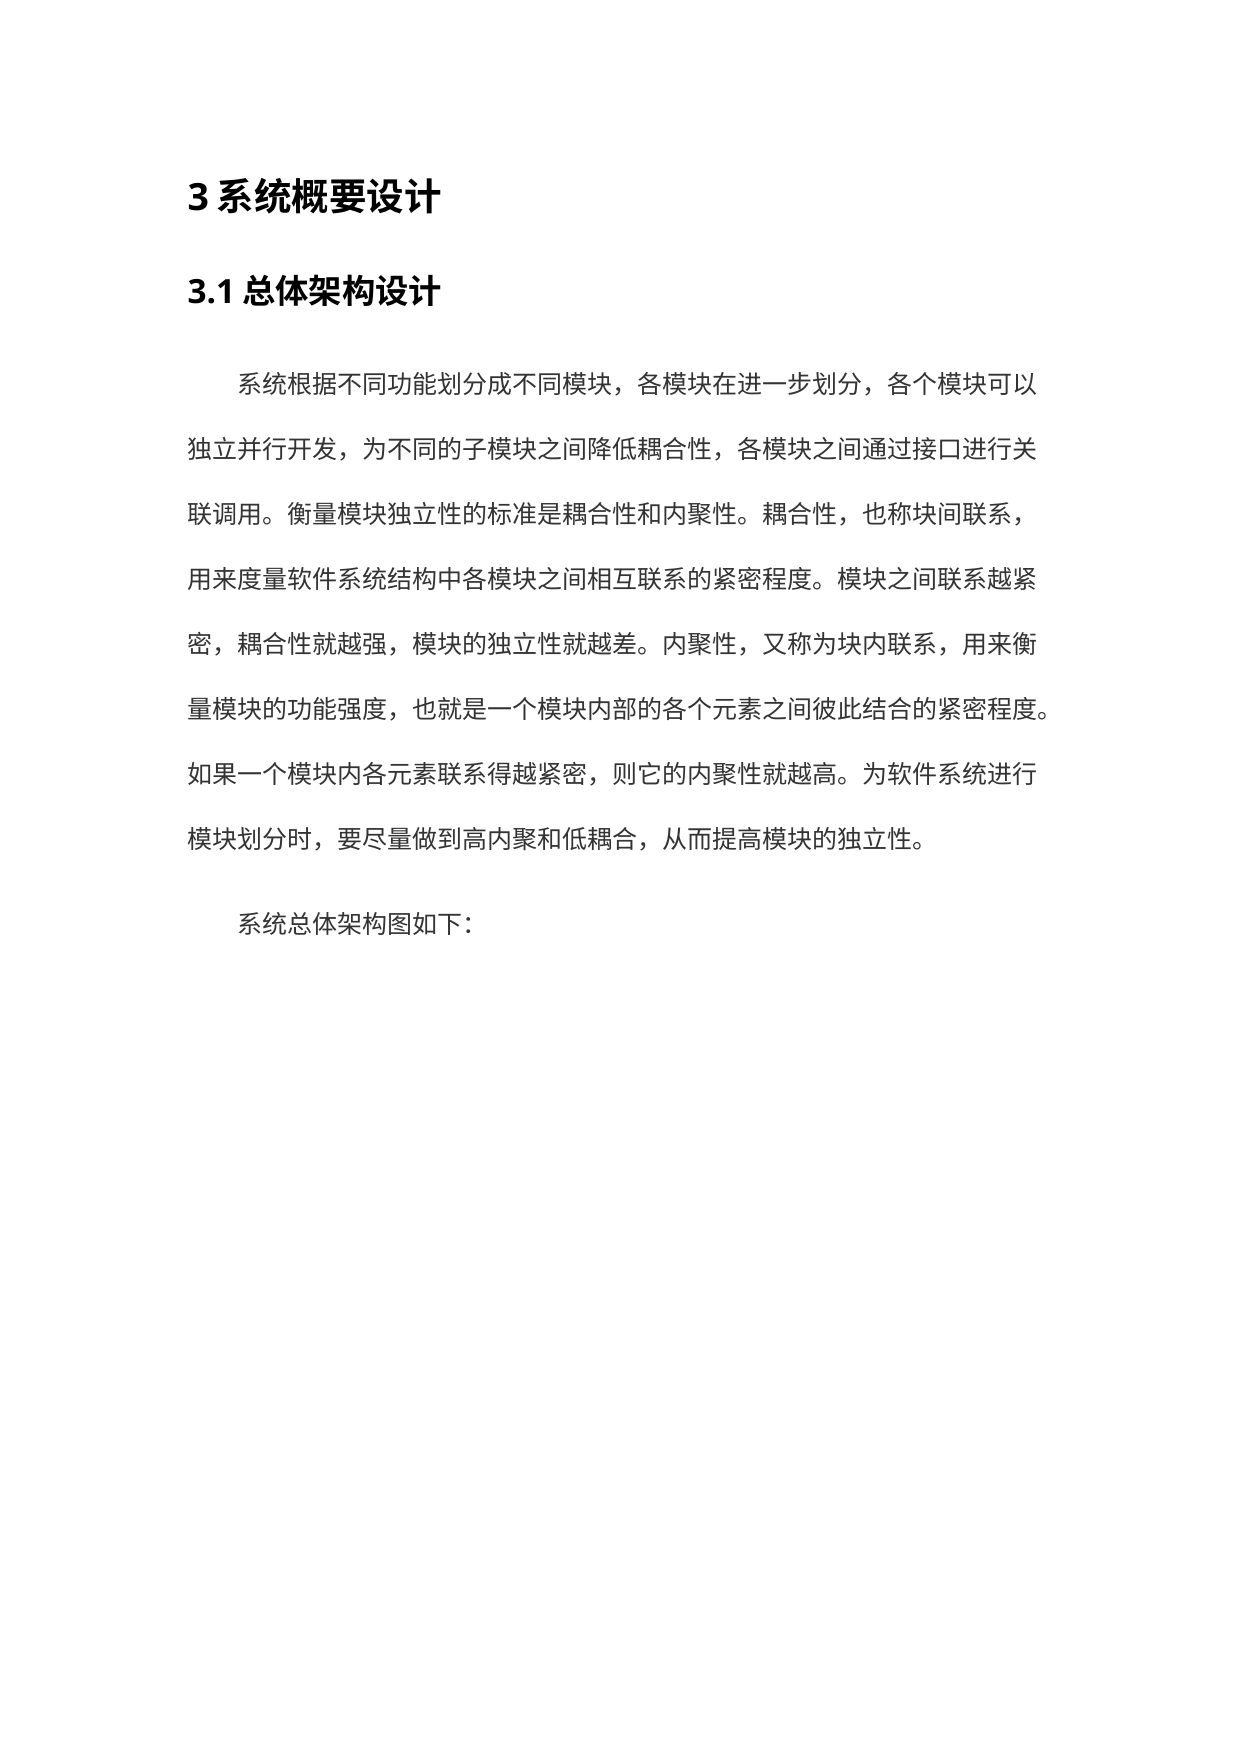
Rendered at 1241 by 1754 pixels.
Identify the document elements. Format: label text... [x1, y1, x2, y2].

text 系统根据不同功能划分成不同模块，各模块在进一步划分，各个模块可以独立并行开发，为不同的子模块之间降低耦合性，各模块之间通过接口进行关联调用。衡量模块独立性的标准是耦合性和内聚性。耦合性，也称块间联系，用来度量软件系统结构中各模块之间相互联系的紧密程度。模块之间联系越紧密，耦合性就越强，模块的独立性就越差。内聚性，又称为块内联系，用来衡量模块的功能强度，也就是一个模块内部的各个元素之间彼此结合的紧密程度。如果一个模块内各元素联系得越紧密，则它的内聚性就越高。为软件系统进行模块划分时，要尽量做到高内聚和低耦合，从而提高模块的独立性。 [187, 350, 1053, 870]
subtitle 3.1总体架构设计 [187, 256, 1053, 321]
subtitle 3系统概要设计 [187, 162, 1053, 227]
text 系统总体架构图如下： [187, 890, 1053, 955]
